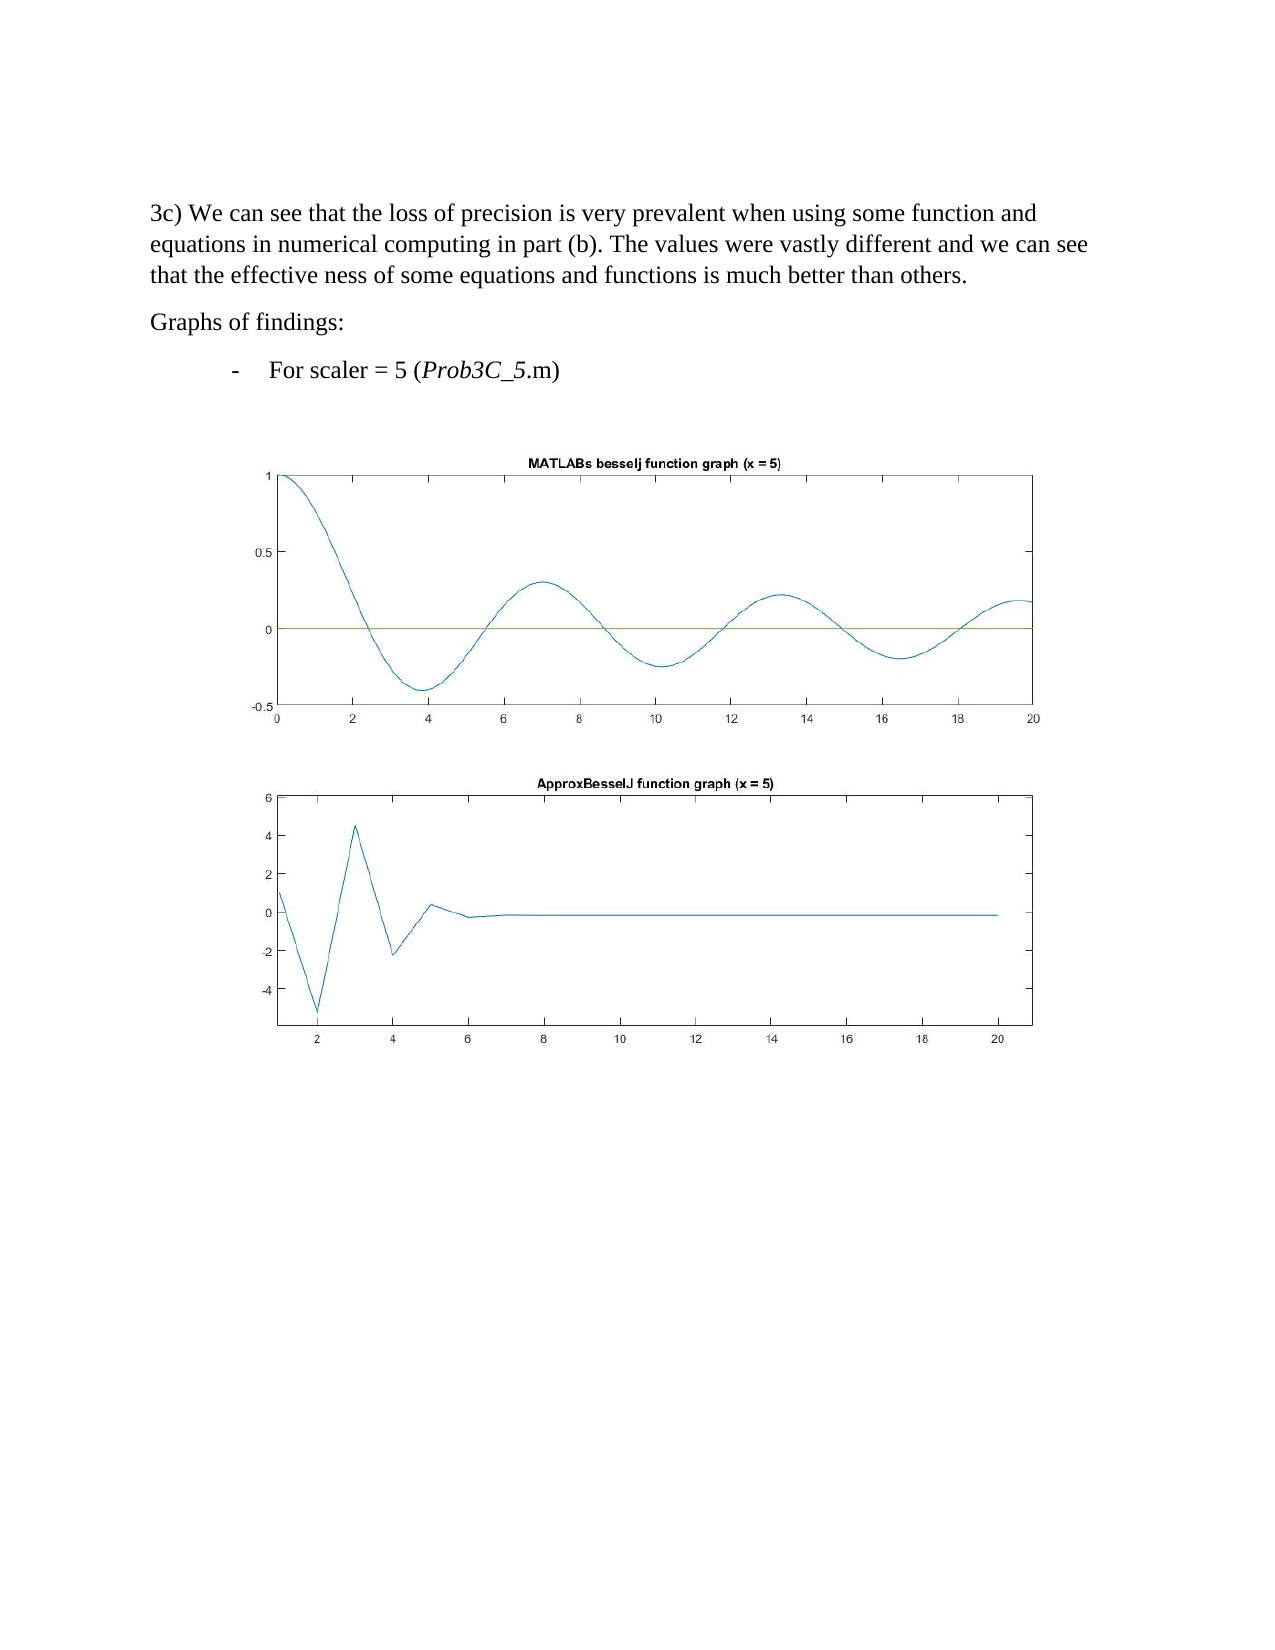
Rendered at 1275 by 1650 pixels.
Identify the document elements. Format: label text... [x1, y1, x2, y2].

picture [150, 424, 1125, 1099]
list For scaler = 5 (Prob3C_5.m) [231, 355, 1125, 384]
text 3c) We can see that the loss of precision is very prevalent when using some function and equations in numerical computing in part (b). The values were vastly different and we can see that the effective ness of some equations and functions is much better than others. [150, 198, 1125, 288]
text Graphs of findings: [150, 307, 1125, 336]
